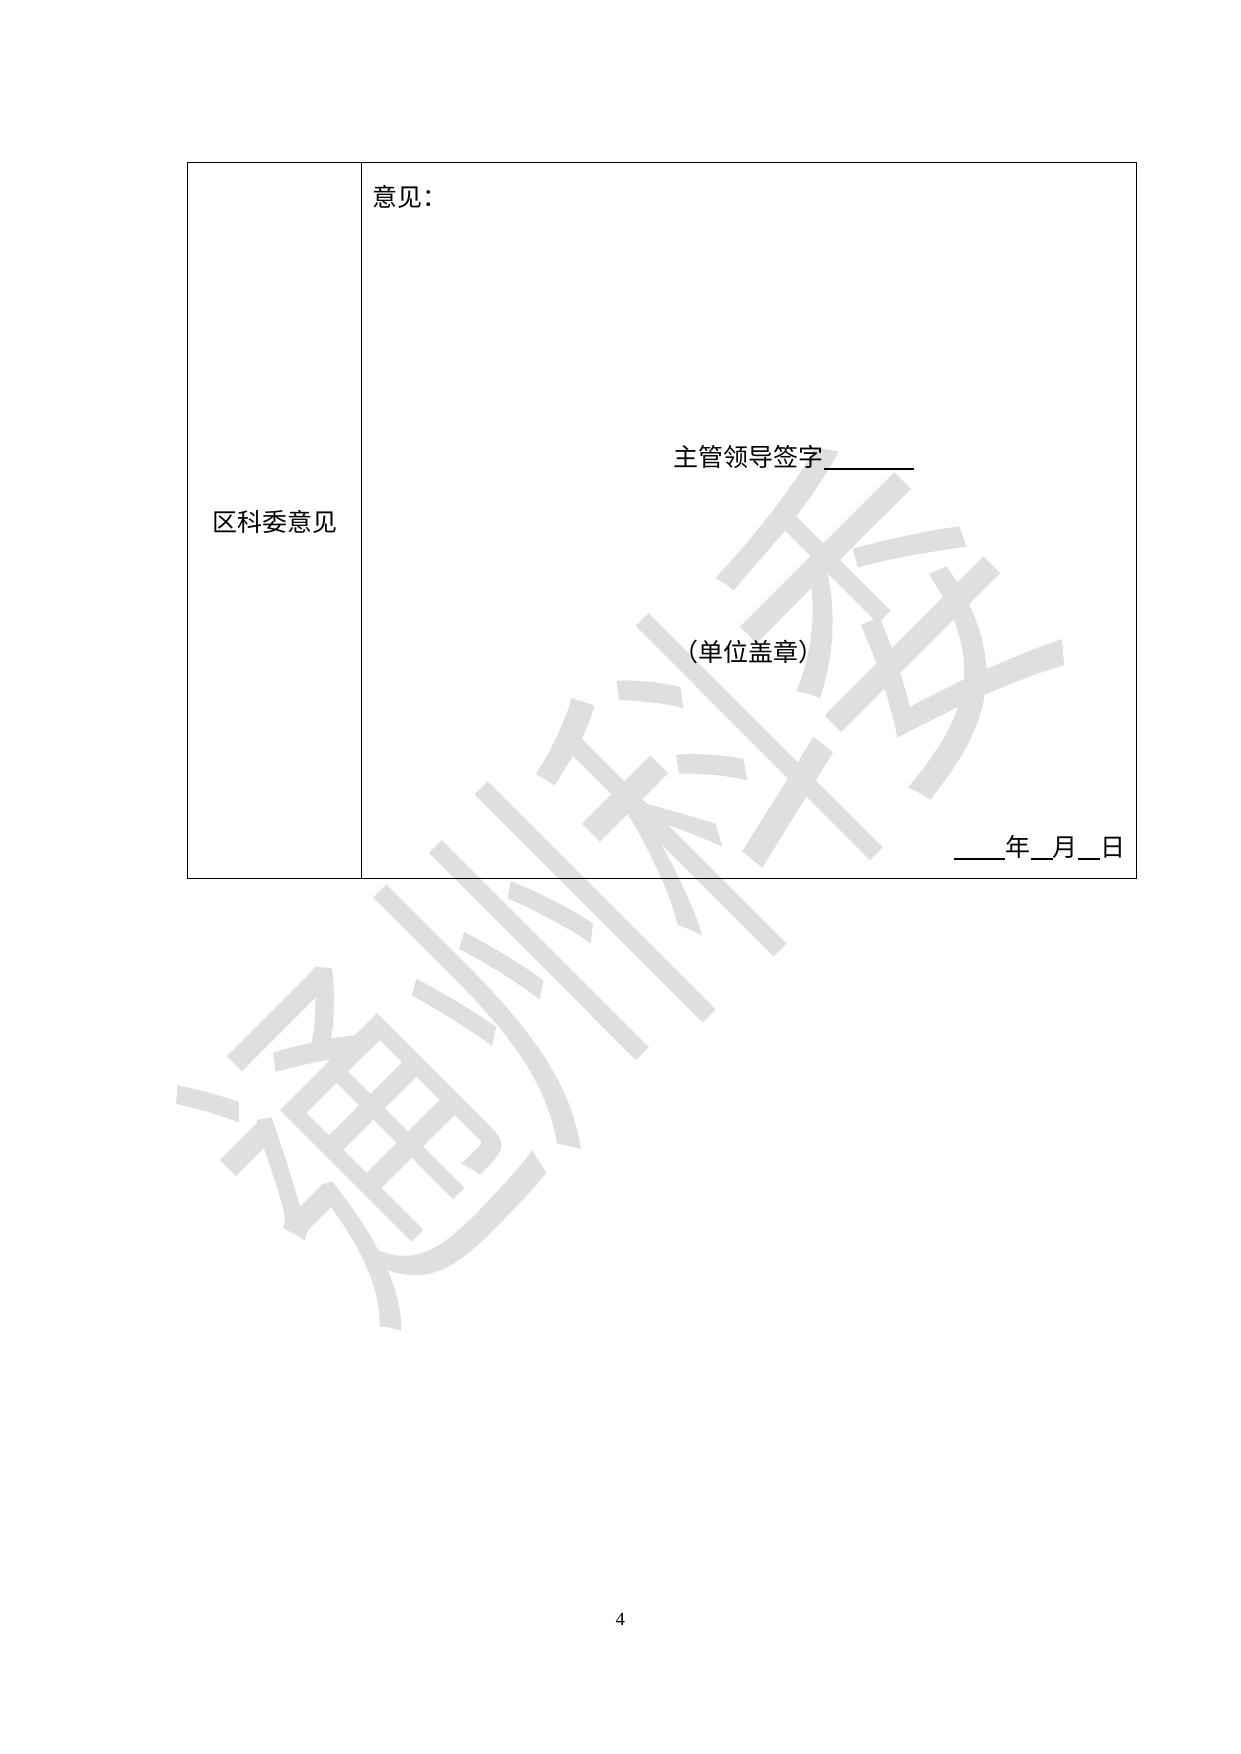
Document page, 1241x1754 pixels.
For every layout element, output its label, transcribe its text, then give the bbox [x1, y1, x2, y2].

table_cell 区科委意见 [188, 163, 361, 878]
table_cell 意见： 主管领导签字 （单位盖章） 年 月 日 [362, 163, 1136, 878]
